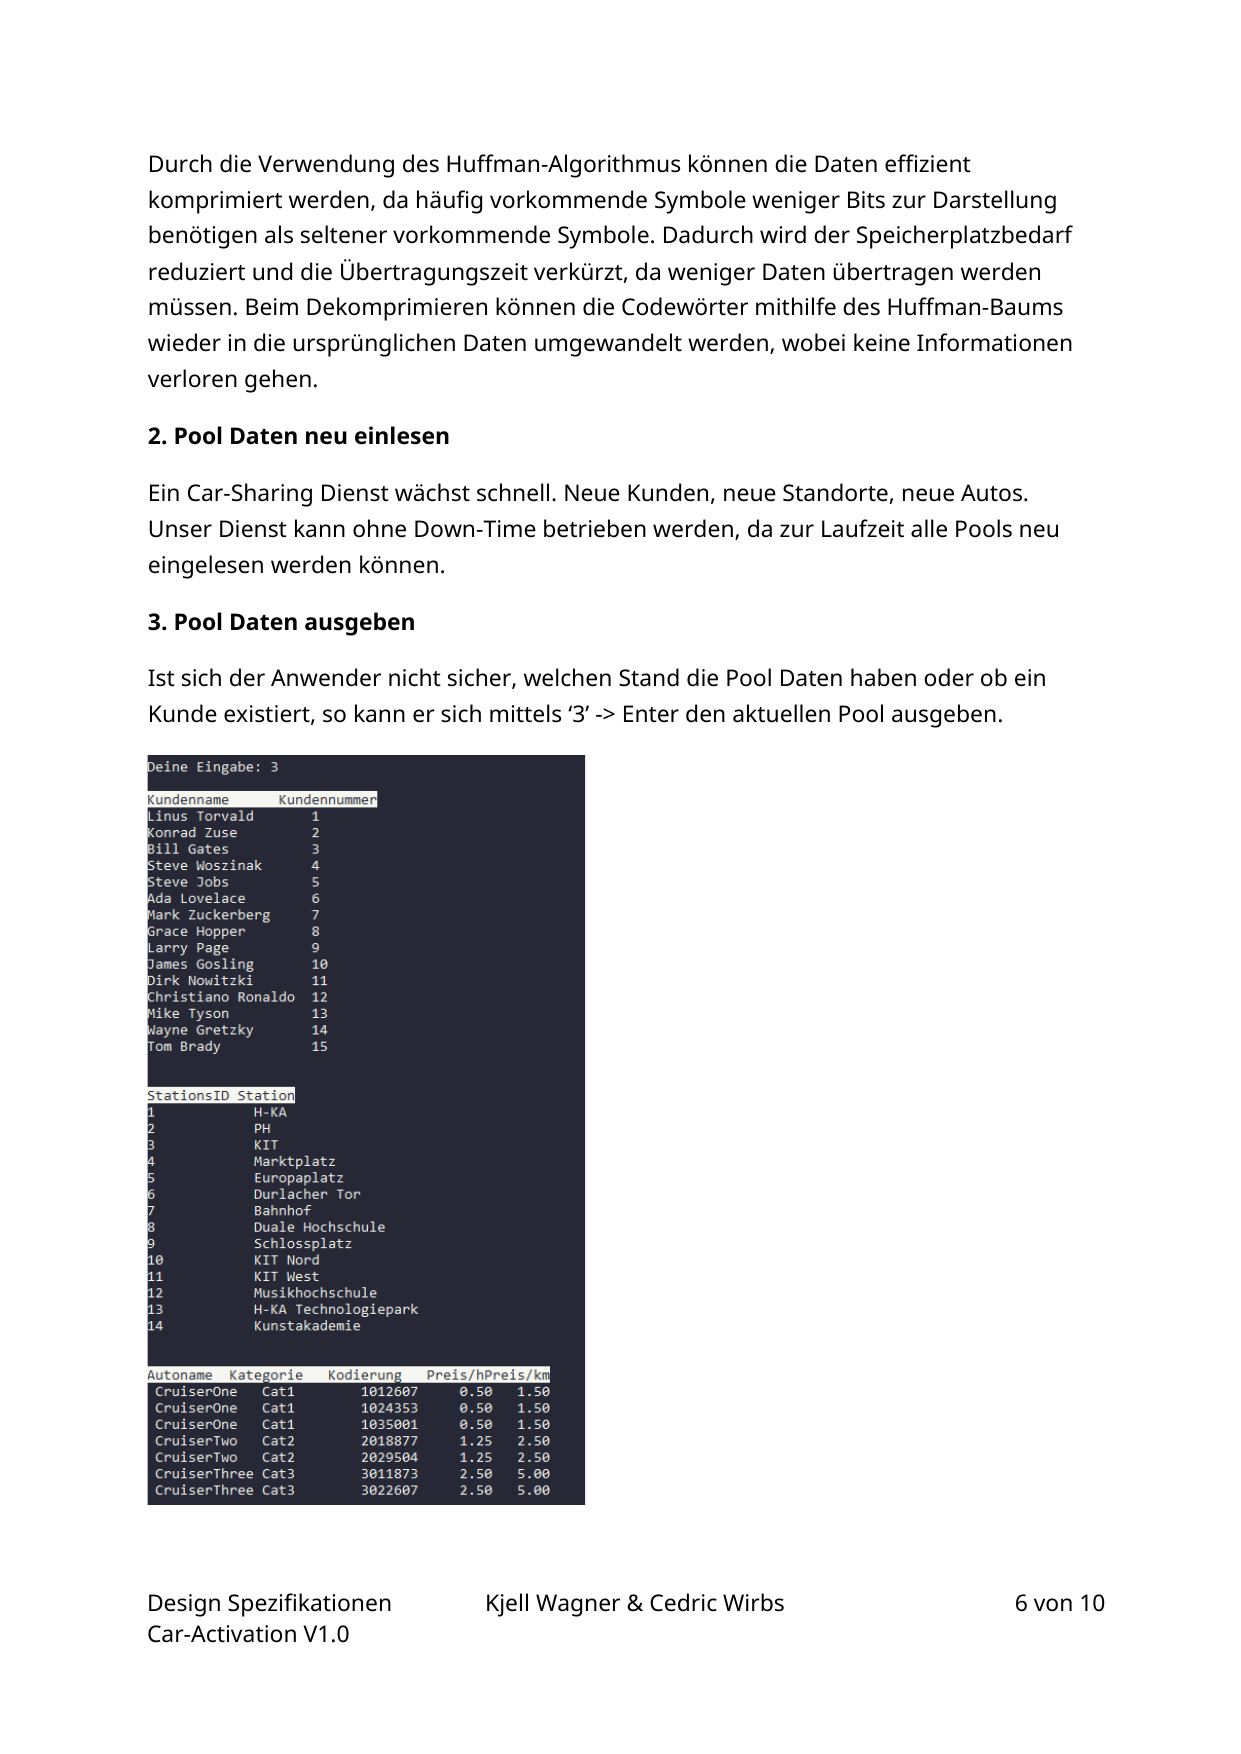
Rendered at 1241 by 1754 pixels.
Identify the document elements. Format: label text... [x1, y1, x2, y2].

text Ein Car-Sharing Dienst wächst schnell. Neue Kunden, neue Standorte, neue Autos. Unser Dienst kann ohne Down-Time betrieben werden, da zur Laufzeit alle Pools neu eingelesen werden können. [148, 477, 1093, 580]
text Durch die Verwendung des Huffman-Algorithmus können die Daten effizient komprimiert werden, da häufig vorkommende Symbole weniger Bits zur Darstellung benötigen als seltener vorkommende Symbole. Dadurch wird der Speicherplatzbedarf reduziert und die Übertragungszeit verkürzt, da weniger Daten übertragen werden müssen. Beim Dekomprimieren können die Codewörter mithilfe des Huffman-Baums wieder in die ursprünglichen Daten umgewandelt werden, wobei keine Informationen verloren gehen. [148, 148, 1093, 394]
text 3. Pool Daten ausgeben [148, 605, 1093, 637]
picture [147, 755, 586, 1505]
text 2. Pool Daten neu einlesen [148, 420, 1093, 451]
text Ist sich der Anwender nicht sicher, welchen Stand die Pool Daten haben oder ob ein Kunde existiert, so kann er sich mittels ‘3’ -> Enter den aktuellen Pool ausgeben. [148, 662, 1093, 729]
